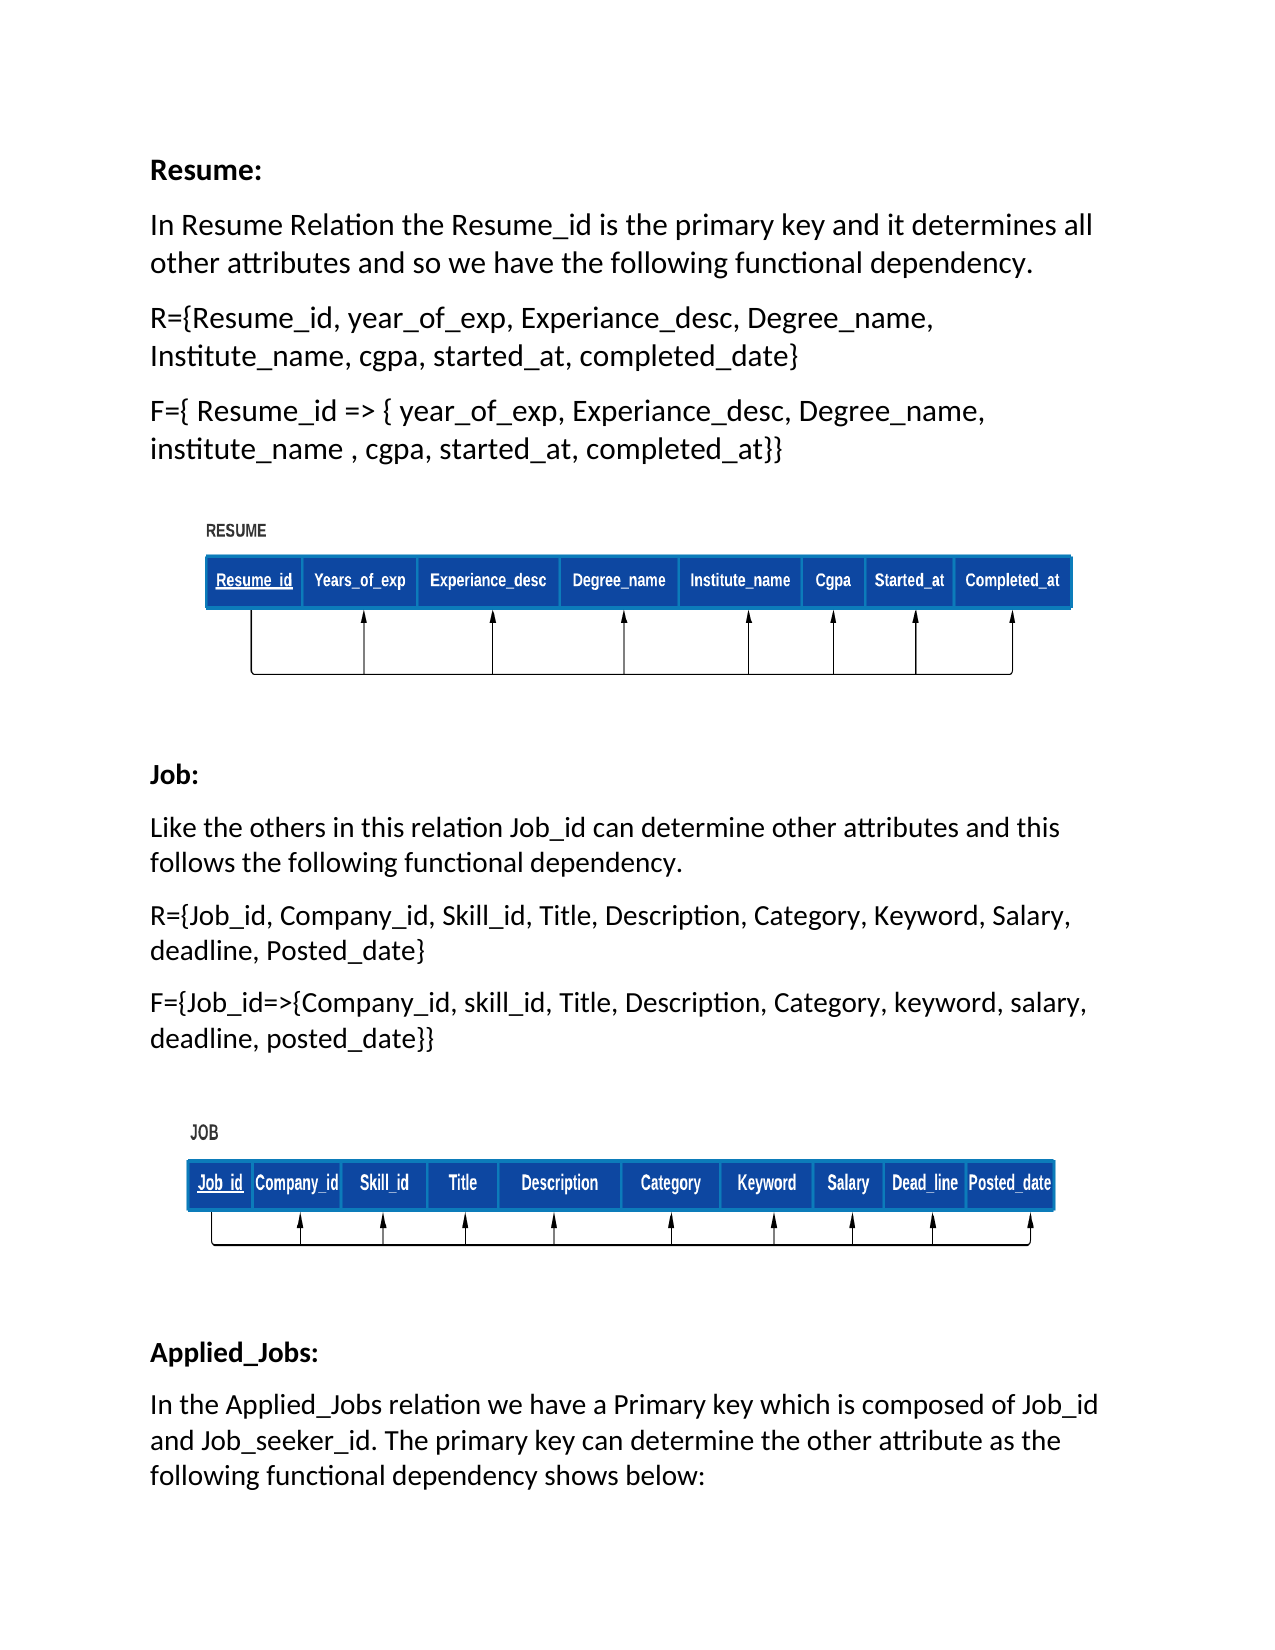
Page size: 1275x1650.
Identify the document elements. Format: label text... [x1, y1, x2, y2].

picture [133, 1085, 1108, 1262]
text Like the others in this relation Job_id can determine other attributes and this follows the following functional dependency. [150, 809, 1125, 880]
picture [150, 483, 1125, 691]
text Applied_Jobs: [150, 1334, 1125, 1369]
text R={Job_id, Company_id, Skill_id, Title, Description, Category, Keyword, Salary, deadline, Posted_date} [150, 897, 1125, 968]
text In the Applied_Jobs relation we have a Primary key which is composed of Job_id and Job_seeker_id. The primary key can determine the other attribute as the following functional dependency shows below: [150, 1386, 1125, 1493]
text Resume: [150, 150, 1125, 188]
text F={ Resume_id => { year_of_exp, Experiance_desc, Degree_name, institute_name , cgpa, started_at, completed_at}} [150, 391, 1125, 467]
text Job: [150, 756, 1125, 792]
text In Resume Relation the Resume_id is the primary key and it determines all other attributes and so we have the following functional dependency. [150, 205, 1125, 281]
text R={Resume_id, year_of_exp, Experiance_desc, Degree_name, Institute_name, cgpa, started_at, completed_date} [150, 298, 1125, 374]
text F={Job_id=>{Company_id, skill_id, Title, Description, Category, keyword, salary, deadline, posted_date}} [150, 984, 1125, 1056]
